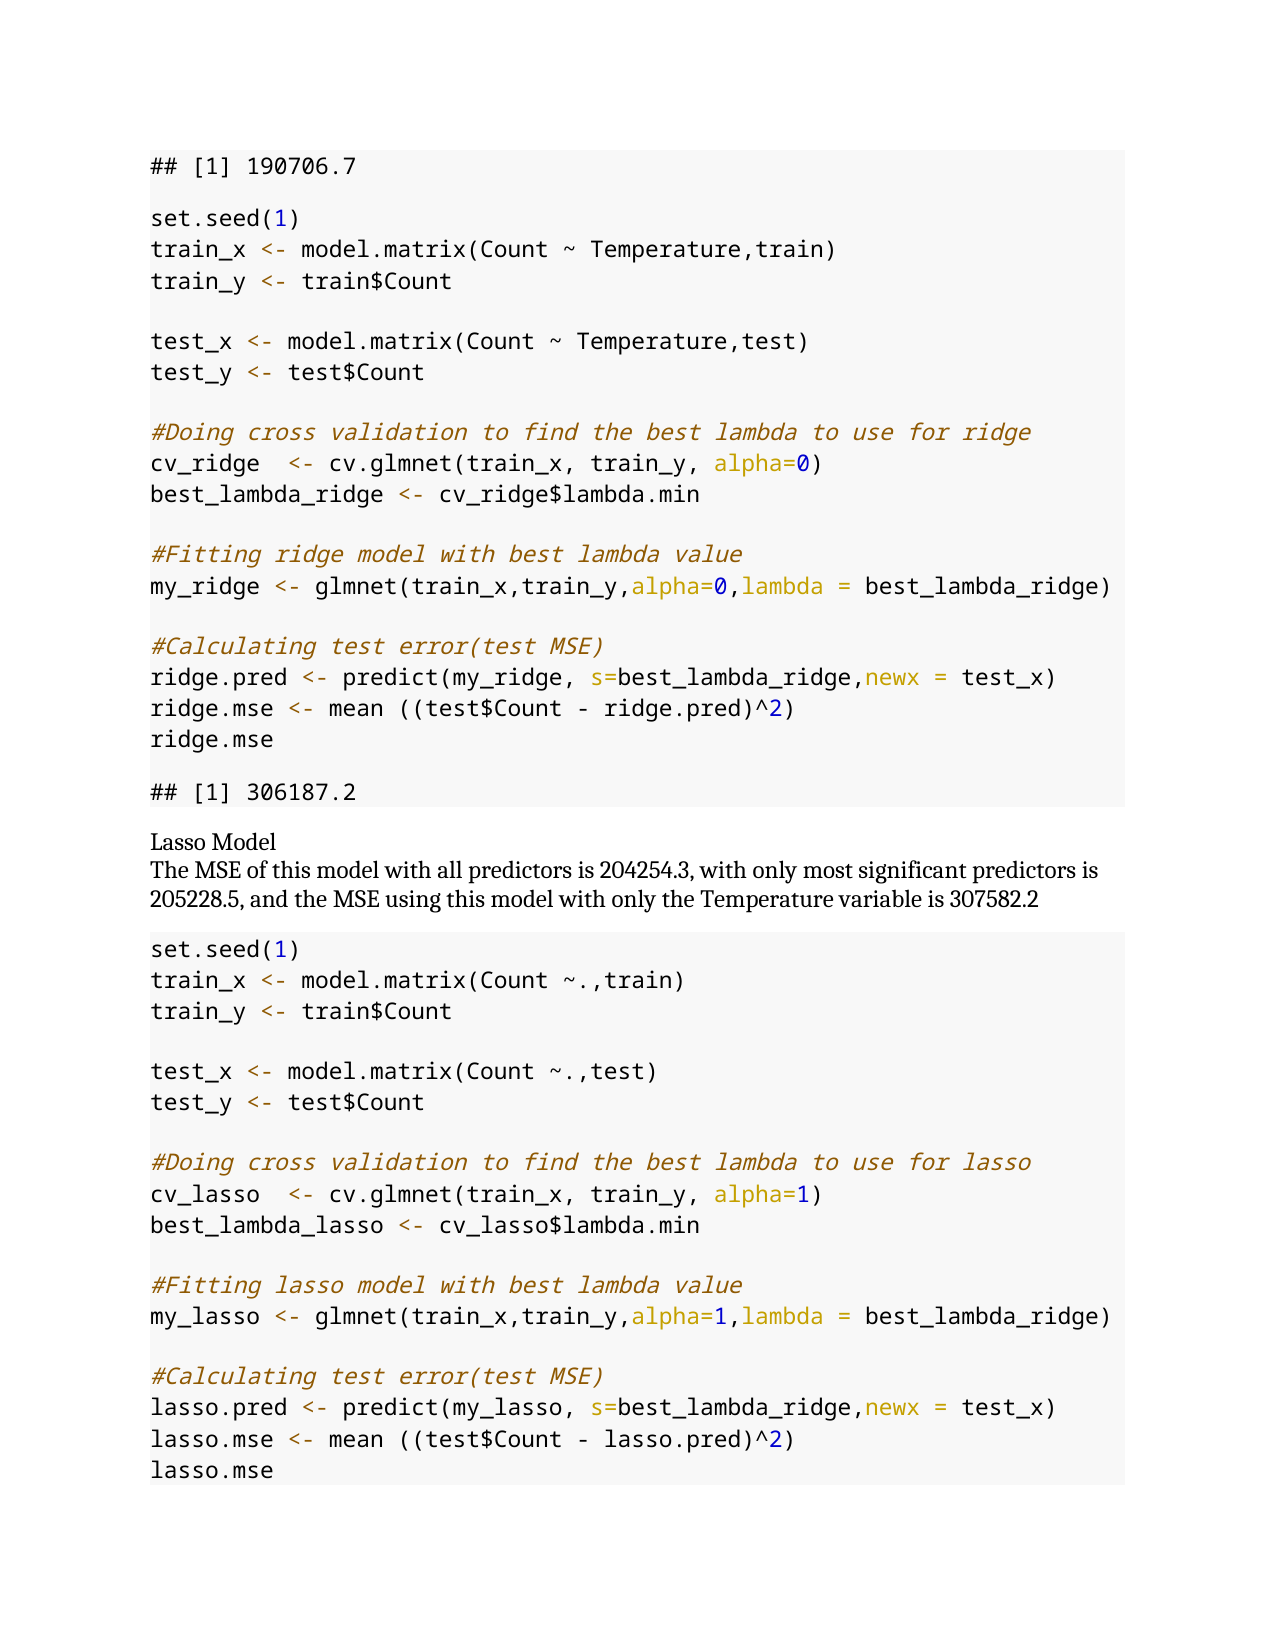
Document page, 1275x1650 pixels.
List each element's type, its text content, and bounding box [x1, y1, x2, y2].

text set.seed(1) train_x <- model.matrix(Count ~ Temperature,train) train_y <- train$Count test_x <- model.matrix(Count ~ Temperature,test) test_y <- test$Count #Doing cross validation to find the best lambda to use for ridge cv_ridge <- cv.glmnet(train_x, train_y, alpha=0) best_lambda_ridge <- cv_ridge$lambda.min #Fitting ridge model with best lambda value my_ridge <- glmnet(train_x,train_y,alpha=0,lambda = best_lambda_ridge) #Calculating test error(test MSE) ridge.pred <- predict(my_ridge, s=best_lambda_ridge,newx = test_x) ridge.mse <- mean ((test$Count - ridge.pred)^2) ridge.mse [150, 202, 1125, 754]
text set.seed(1) train_x <- model.matrix(Count ~.,train) train_y <- train$Count test_x <- model.matrix(Count ~.,test) test_y <- test$Count #Doing cross validation to find the best lambda to use for lasso cv_lasso <- cv.glmnet(train_x, train_y, alpha=1) best_lambda_lasso <- cv_lasso$lambda.min #Fitting lasso model with best lambda value my_lasso <- glmnet(train_x,train_y,alpha=1,lambda = best_lambda_ridge) #Calculating test error(test MSE) lasso.pred <- predict(my_lasso, s=best_lambda_ridge,newx = test_x) lasso.mse <- mean ((test$Count - lasso.pred)^2) lasso.mse [150, 932, 1125, 1485]
text ## [1] 190706.7 [150, 150, 1125, 181]
text Lasso Model The MSE of this model with all predictors is 204254.3, with only most significant predictors is 205228.5, and the MSE using this model with only the Temperature variable is 307582.2 [150, 827, 1125, 914]
text ## [1] 306187.2 [150, 775, 1125, 807]
